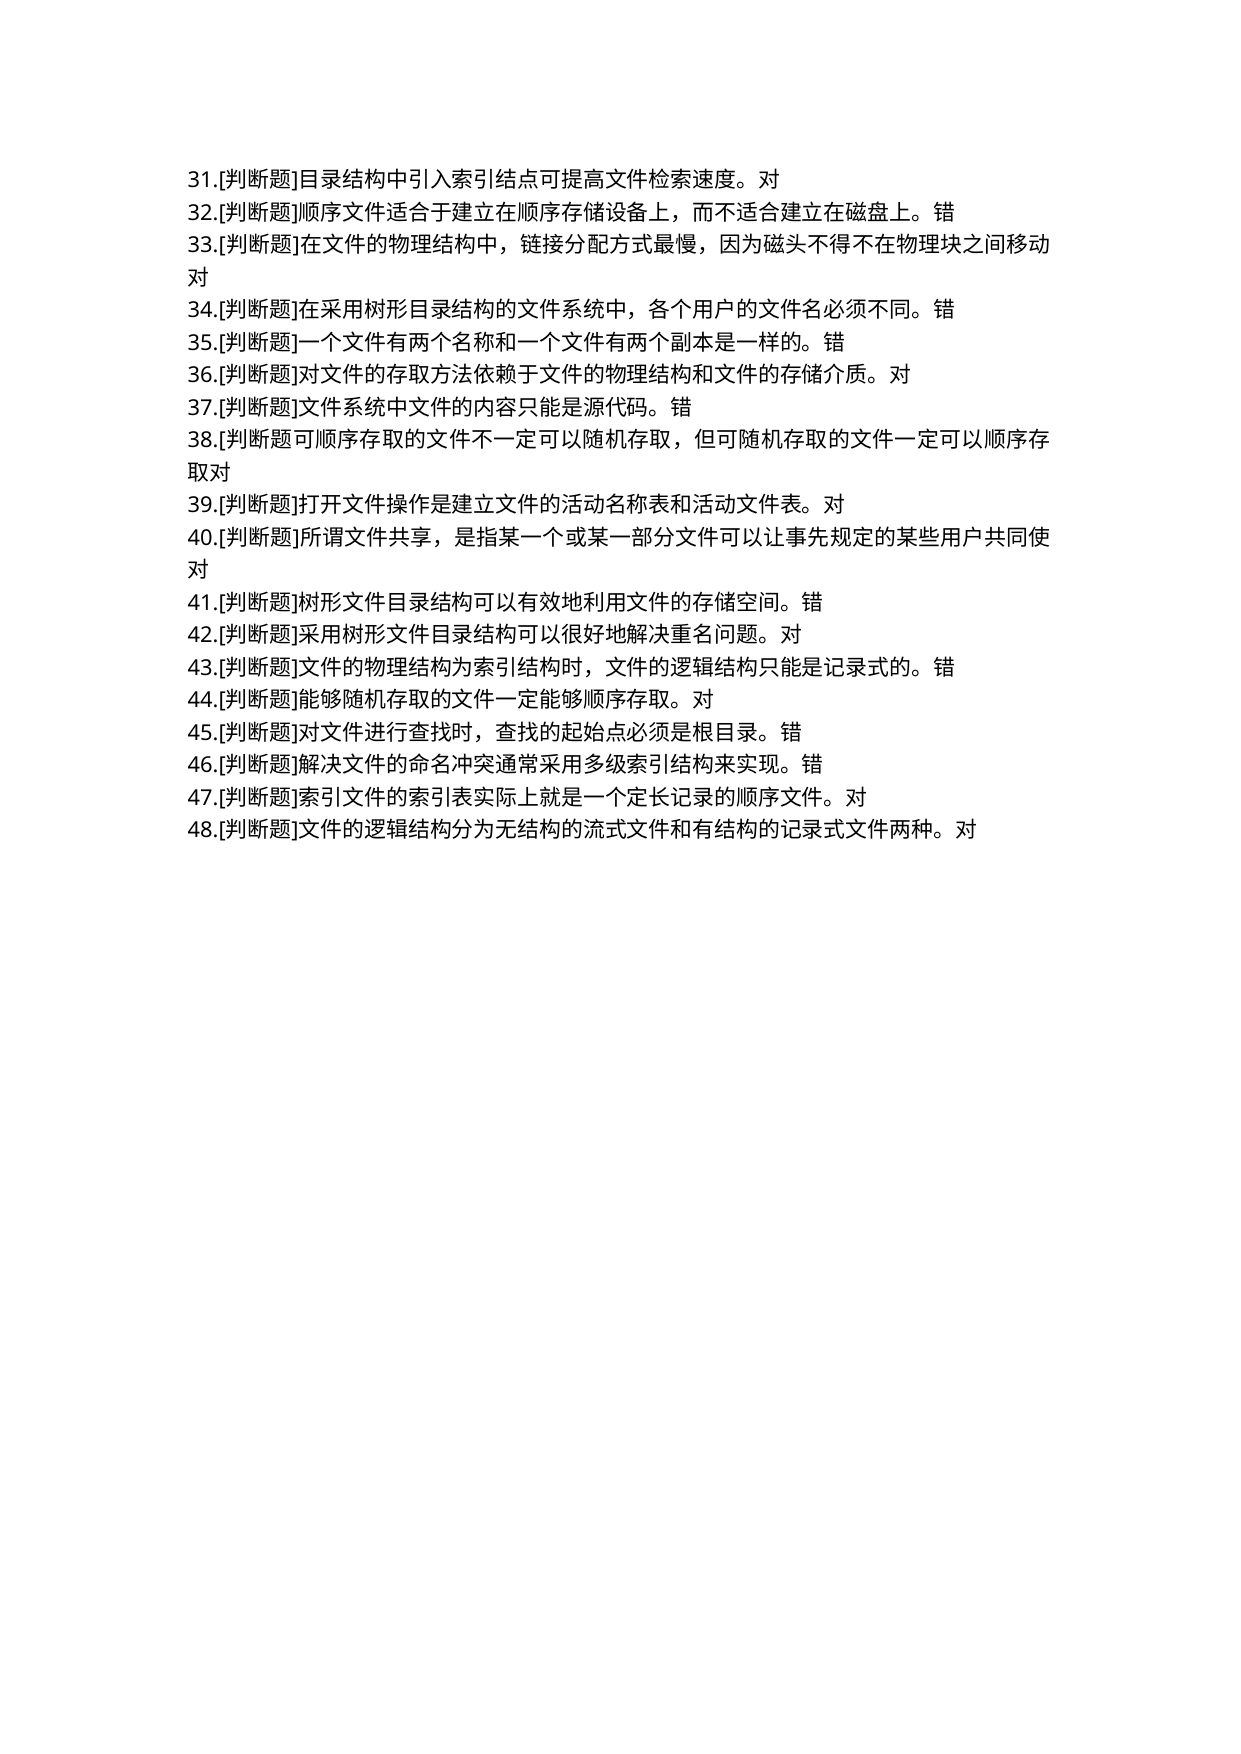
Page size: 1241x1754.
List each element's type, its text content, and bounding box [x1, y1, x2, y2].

text 41.[判断题]树形文件目录结构可以有效地利用文件的存储空间。错 [187, 584, 1053, 617]
text 31.[判断题]目录结构中引入索引结点可提高文件检索速度。对 [187, 162, 1053, 194]
text 32.[判断题]顺序文件适合于建立在顺序存储设备上，而不适合建立在磁盘上。错 [187, 194, 1053, 227]
text 35.[判断题]一个文件有两个名称和一个文件有两个副本是一样的。错 [187, 324, 1053, 357]
text 34.[判断题]在采用树形目录结构的文件系统中，各个用户的文件名必须不同。错 [187, 292, 1053, 324]
text 39.[判断题]打开文件操作是建立文件的活动名称表和活动文件表。对 [187, 487, 1053, 519]
text 42.[判断题]采用树形文件目录结构可以很好地解决重名问题。对 [187, 617, 1053, 649]
text 46.[判断题]解决文件的命名冲突通常采用多级索引结构来实现。错 [187, 747, 1053, 779]
text 44.[判断题]能够随机存取的文件一定能够顺序存取。对 [187, 682, 1053, 714]
text 40.[判断题]所谓文件共享，是指某一个或某一部分文件可以让事先规定的某些用户共同使 对 [187, 519, 1053, 584]
text 48.[判断题]文件的逻辑结构分为无结构的流式文件和有结构的记录式文件两种。对 [187, 812, 1053, 844]
text 38.[判断题可顺序存取的文件不一定可以随机存取，但可随机存取的文件一定可以顺序存取对 [187, 422, 1053, 487]
text 47.[判断题]索引文件的索引表实际上就是一个定长记录的顺序文件。对 [187, 779, 1053, 812]
text 37.[判断题]文件系统中文件的内容只能是源代码。错 [187, 389, 1053, 422]
text 43.[判断题]文件的物理结构为索引结构时，文件的逻辑结构只能是记录式的。错 [187, 649, 1053, 682]
text 36.[判断题]对文件的存取方法依赖于文件的物理结构和文件的存储介质。对 [187, 357, 1053, 389]
text 45.[判断题]对文件进行查找时，查找的起始点必须是根目录。错 [187, 714, 1053, 747]
text 33.[判断题]在文件的物理结构中，链接分配方式最慢，因为磁头不得不在物理块之间移动 对 [187, 227, 1053, 292]
